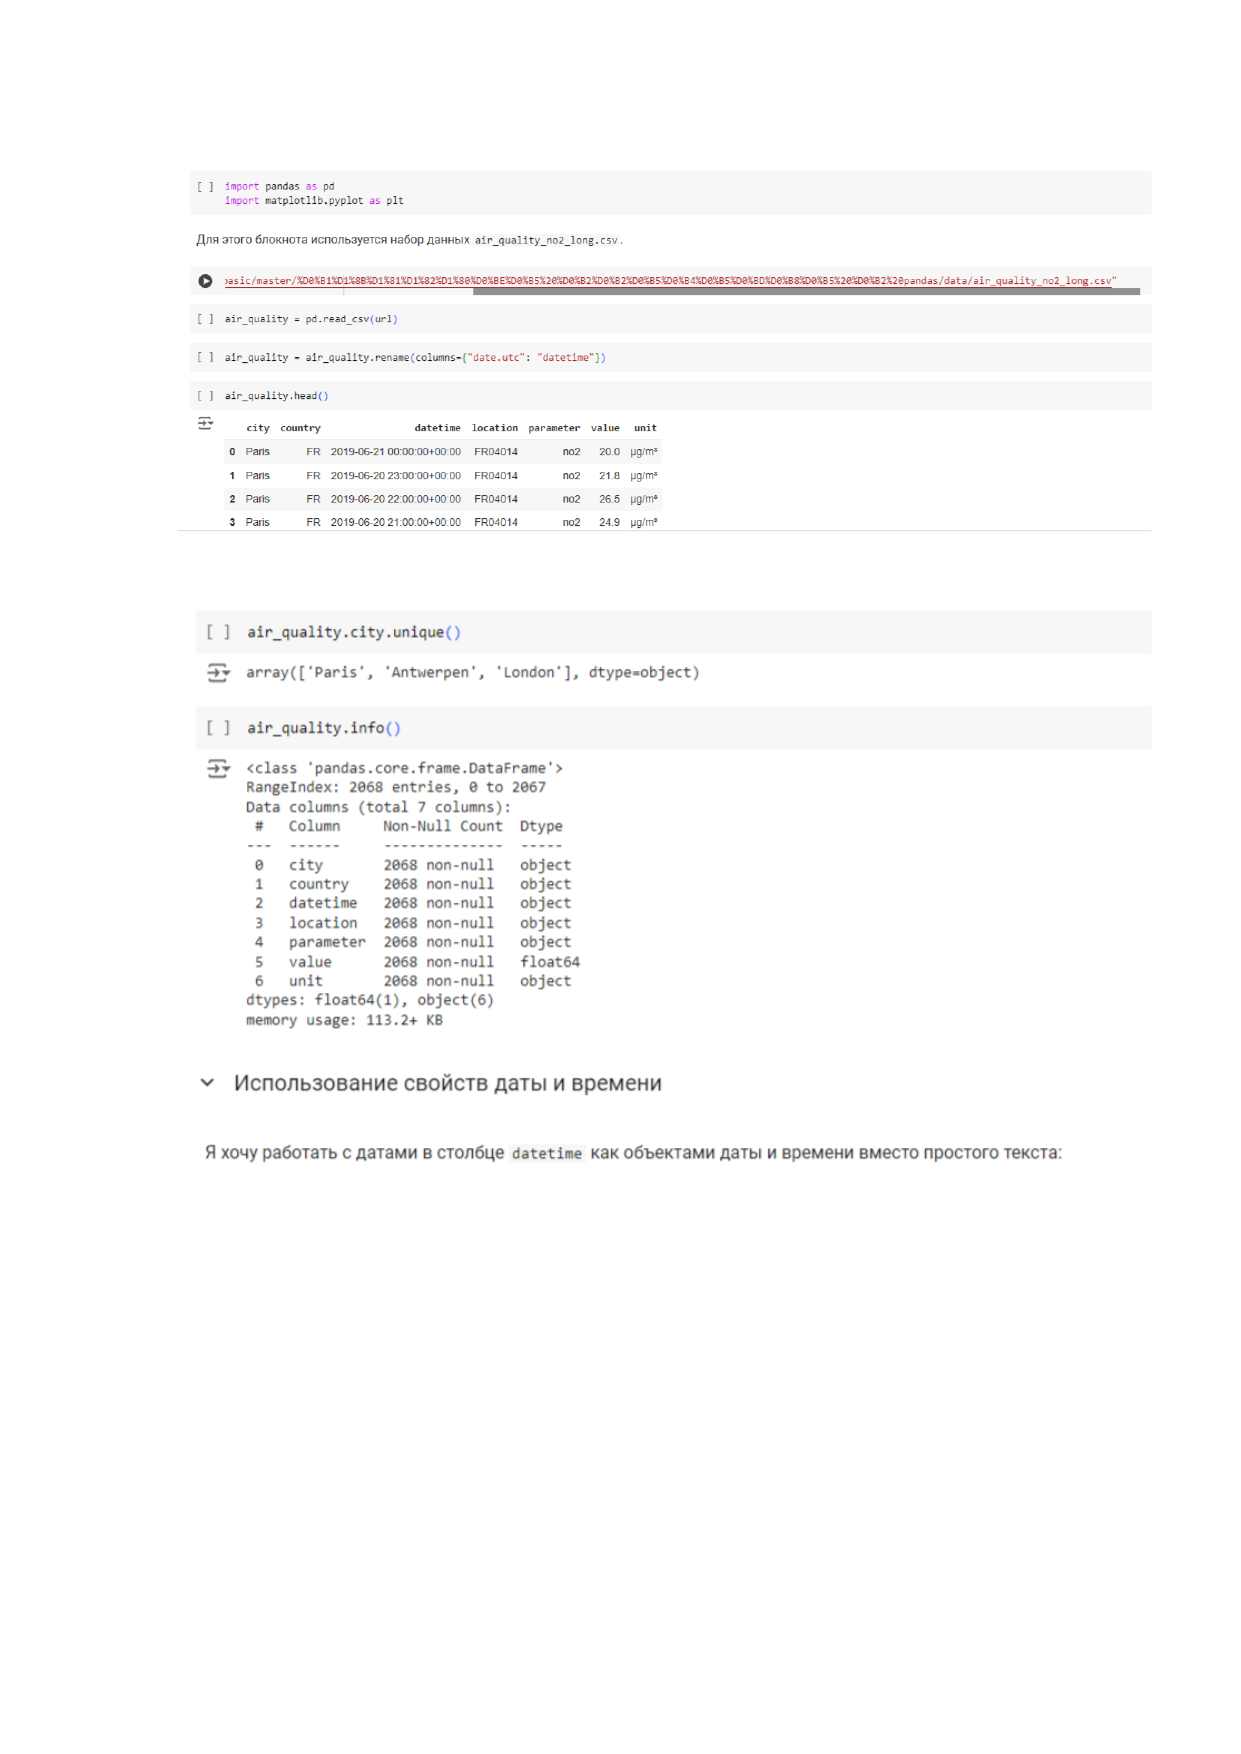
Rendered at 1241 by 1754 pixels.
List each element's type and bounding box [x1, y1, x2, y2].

picture [177, 610, 1152, 1166]
picture [177, 171, 1152, 533]
